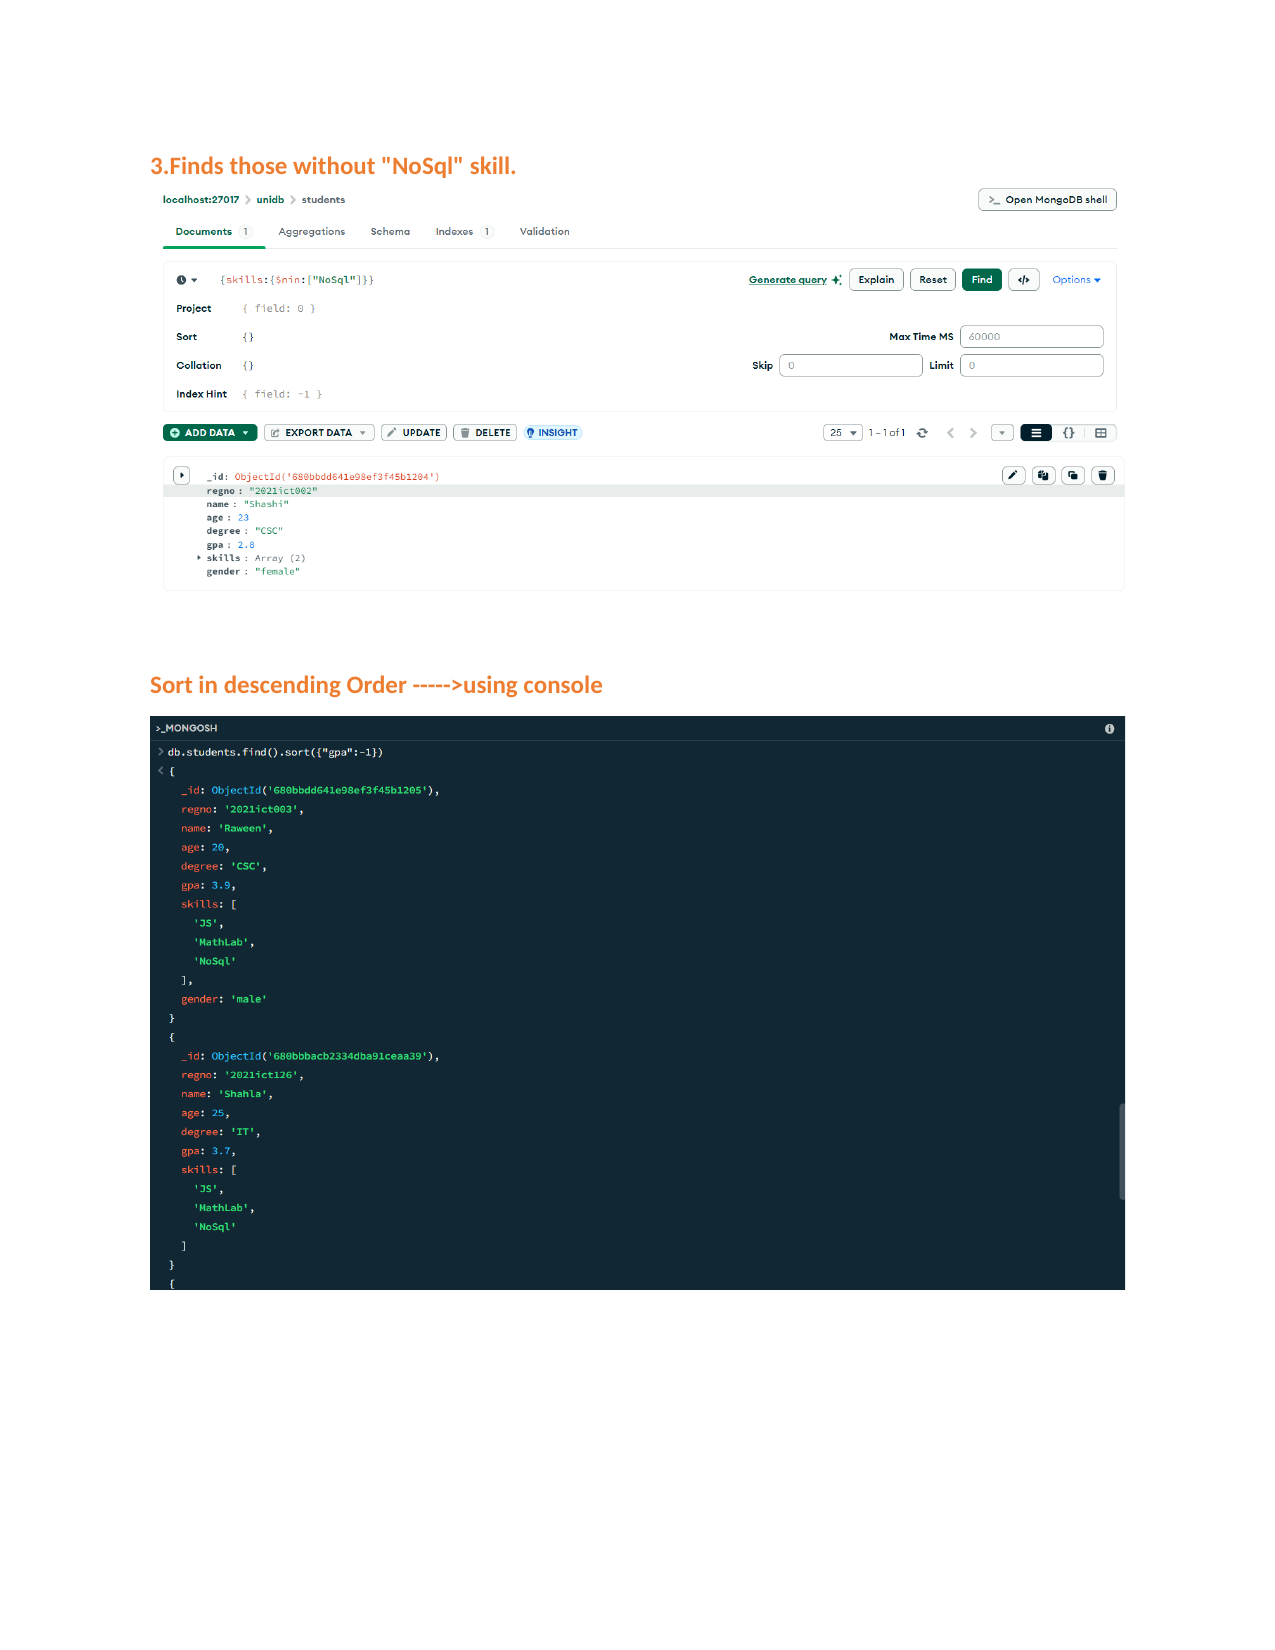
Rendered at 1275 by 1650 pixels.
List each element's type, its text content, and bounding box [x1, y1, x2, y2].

picture [150, 180, 1125, 670]
picture [150, 716, 1125, 1290]
text 3.Finds those without "NoSql" skill.Sort in descending Order ----->using console [150, 670, 1125, 700]
text 3.Finds those without "NoSql" skill.Sort in descending Order ----->using console [150, 150, 1125, 180]
